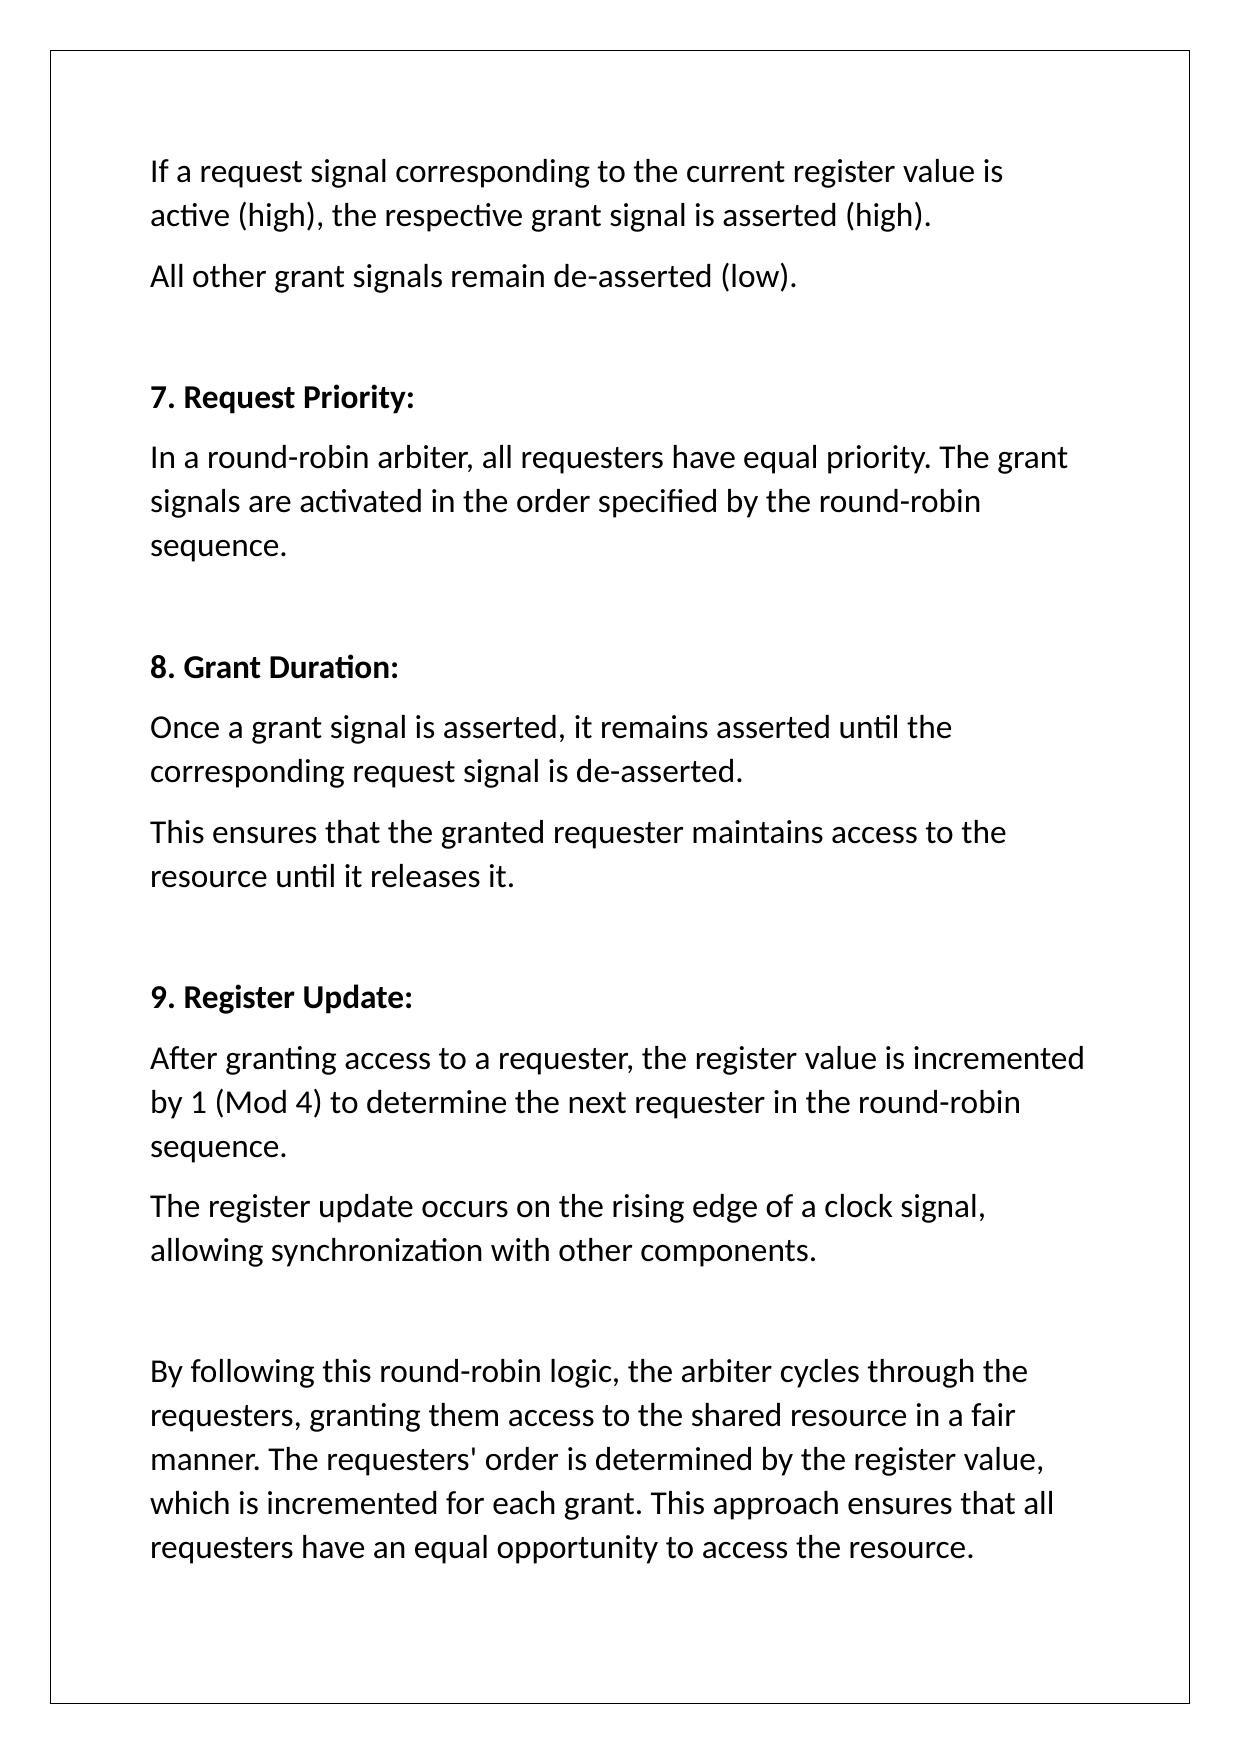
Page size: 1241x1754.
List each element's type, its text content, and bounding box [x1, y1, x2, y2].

text This ensures that the granted requester maintains access to the resource until it releases it. [150, 811, 1090, 896]
text All other grant signals remain de-asserted (low). [150, 254, 1090, 295]
text 8. Grant Duration: [150, 646, 1090, 686]
text In a round-robin arbiter, all requesters have equal priority. The grant signals are activated in the order specified by the round-robin sequence. [150, 436, 1090, 565]
text After granting access to a requester, the register value is incremented by 1 (Mod 4) to determine the next requester in the round-robin sequence. [150, 1037, 1090, 1165]
text If a request signal corresponding to the current register value is active (high), the respective grant signal is asserted (high). [150, 150, 1090, 235]
text Once a grant signal is asserted, it remains asserted until the corresponding request signal is de-asserted. [150, 706, 1090, 791]
text 9. Register Update: [150, 976, 1090, 1017]
text The register update occurs on the rising edge of a clock signal, allowing synchronization with other components. [150, 1185, 1090, 1270]
text 7. Request Priority: [150, 376, 1090, 417]
text By following this round-robin logic, the arbiter cycles through the requesters, granting them access to the shared resource in a fair manner. The requesters' order is determined by the register value, which is incremented for each grant. This approach ensures that all requesters have an equal opportunity to access the resource. [150, 1350, 1090, 1567]
